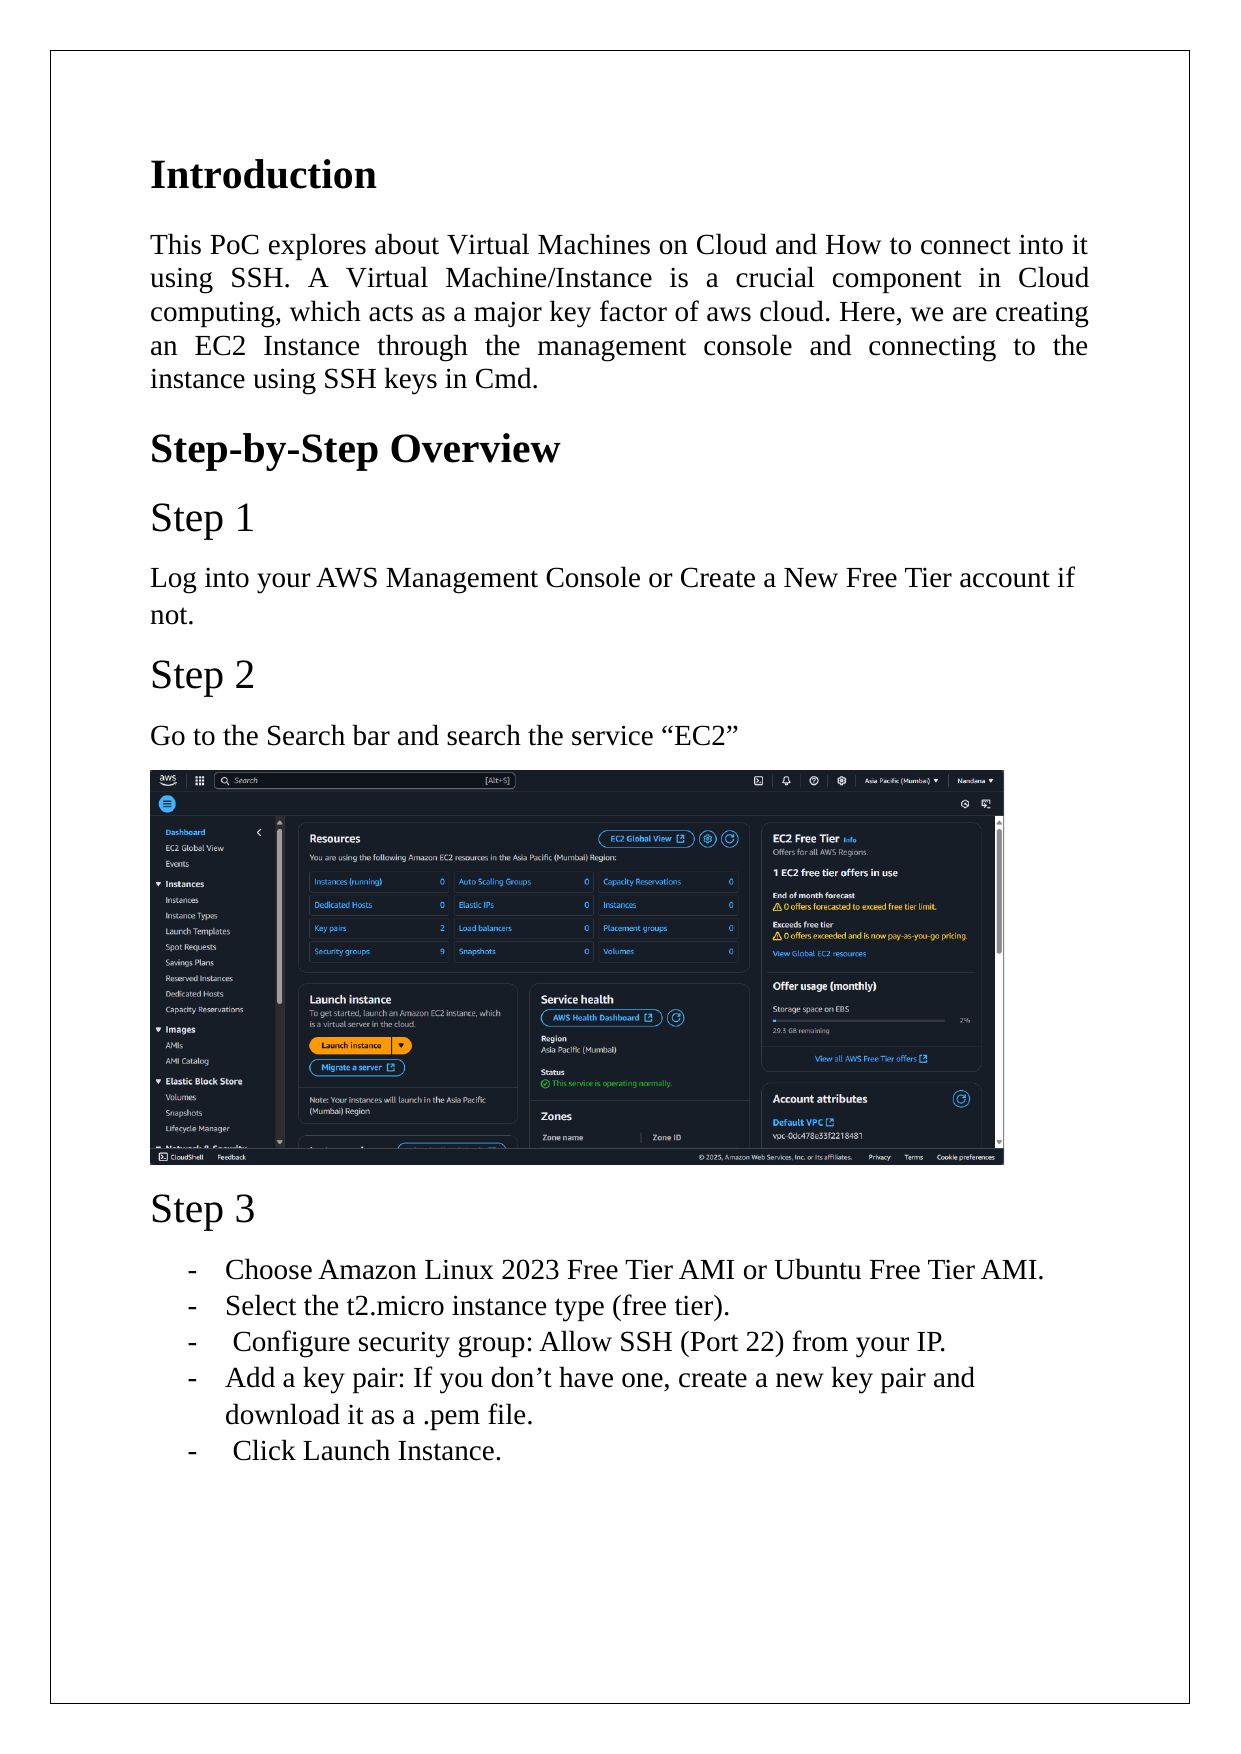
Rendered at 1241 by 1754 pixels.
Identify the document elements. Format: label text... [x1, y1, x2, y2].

text Step 2 [150, 649, 1090, 697]
text Go to the Search bar and search the service “EC2” [150, 718, 1090, 751]
list Click Launch Instance. [187, 1433, 1090, 1466]
text This PoC explores about Virtual Machines on Cloud and How to connect into it using SSH. A Virtual Machine/Instance is a crucial component in Cloud computing, which acts as a major key factor of aws cloud. Here, we are creating an EC2 Instance through the management console and connecting to the instance using SSH keys in Cmd. [150, 227, 1090, 395]
list Configure security group: Allow SSH (Port 22) from your IP. [187, 1324, 1090, 1358]
text Log into your AWS Management Console or Create a New Free Tier account if not. [150, 561, 1090, 630]
list Add a key pair: If you don’t have one, create a new key pair and download it as a .pem file. [187, 1361, 1090, 1430]
text Step-by-Step Overview [150, 424, 1090, 472]
text Introduction [150, 150, 1090, 198]
text Step 1 [150, 492, 1090, 540]
picture [150, 770, 1005, 1165]
list Select the t2.micro instance type (free tier). [187, 1288, 1090, 1322]
text Step 3 [150, 1184, 1090, 1232]
list Choose Amazon Linux 2023 Free Tier AMI or Ubuntu Free Tier AMI. [187, 1252, 1090, 1286]
